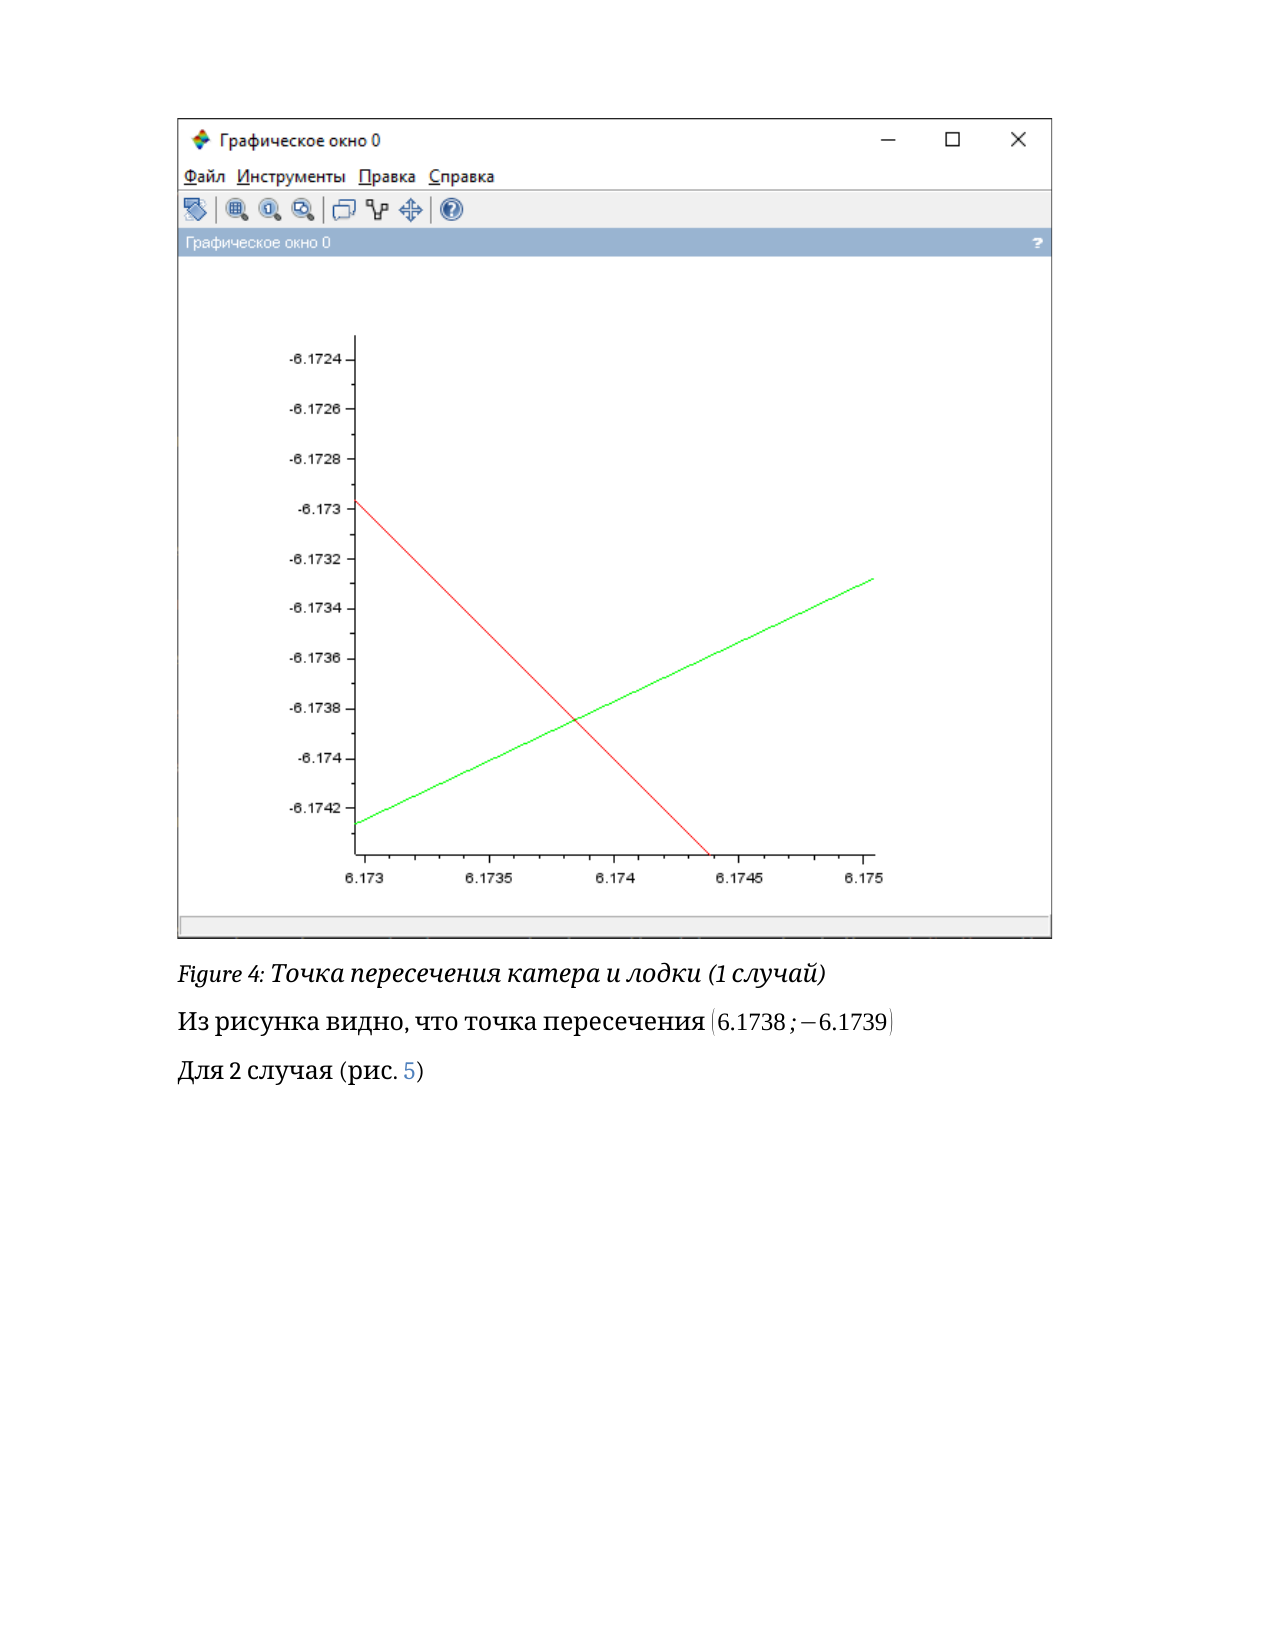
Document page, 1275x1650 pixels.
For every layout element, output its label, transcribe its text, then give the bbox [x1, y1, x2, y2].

text Из рисунка видно, что точка пересечения [177, 1007, 1186, 1038]
text Figure 4: Точка пересечения катера и лодки (1 случай) [177, 960, 1186, 988]
picture [177, 118, 1053, 939]
text Для 2 случая (рис. 5) [177, 1057, 1186, 1085]
